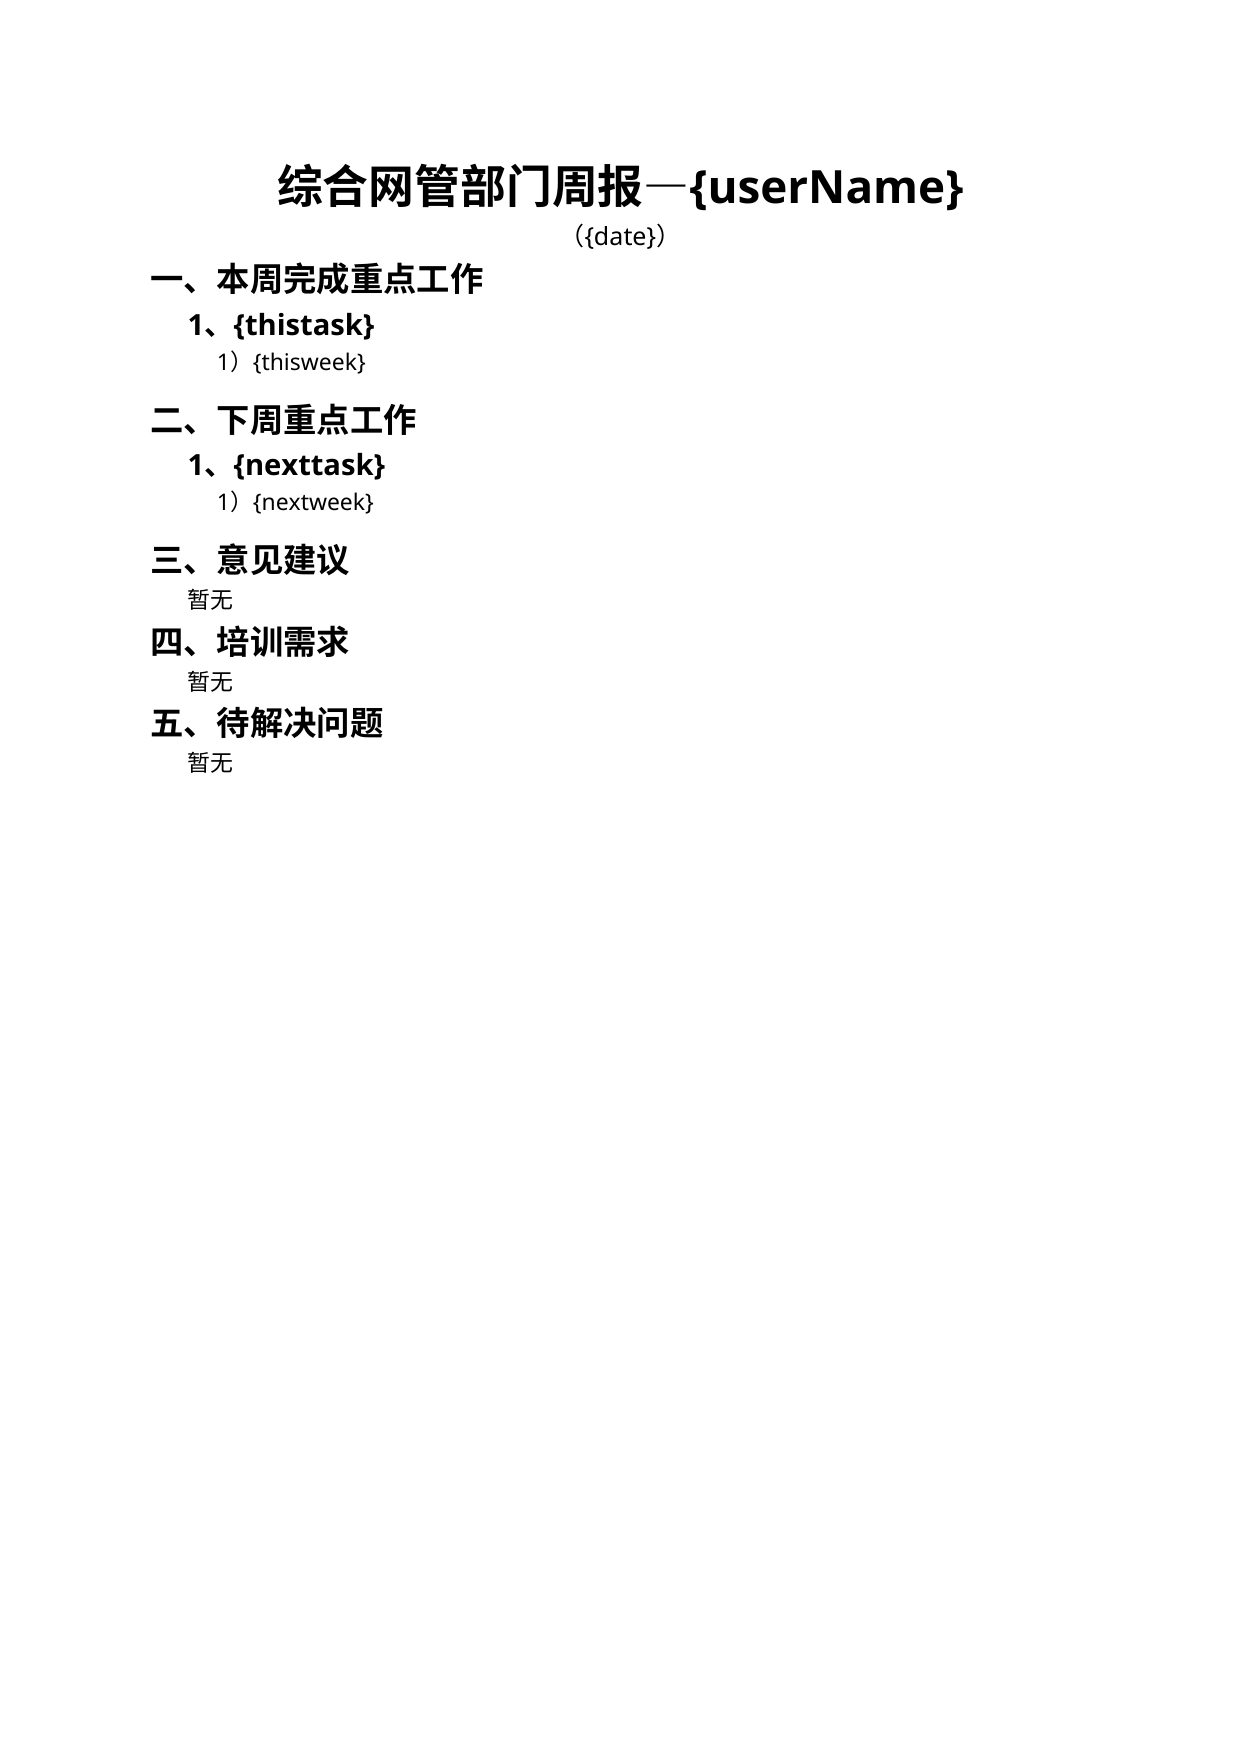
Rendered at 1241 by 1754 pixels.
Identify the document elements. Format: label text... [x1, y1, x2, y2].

text 综合网管部门周报—{userName} [150, 150, 1090, 217]
text 1、{nexttask} [187, 442, 1090, 484]
text 暂无 [187, 664, 1090, 697]
text 暂无 [187, 582, 1090, 616]
text 五、待解决问题 [150, 697, 1090, 745]
text （{date}） [150, 217, 1090, 253]
text 1、{thistask} [187, 301, 1090, 343]
text 一、本周完成重点工作 [150, 253, 1090, 301]
text 暂无 [187, 745, 1090, 778]
text 1）{thisweek} [194, 343, 1090, 377]
text 二、下周重点工作 [150, 393, 1090, 442]
text 三、意见建议 [150, 534, 1090, 582]
text 四、培训需求 [150, 616, 1090, 664]
text 1）{nextweek} [194, 484, 1090, 517]
